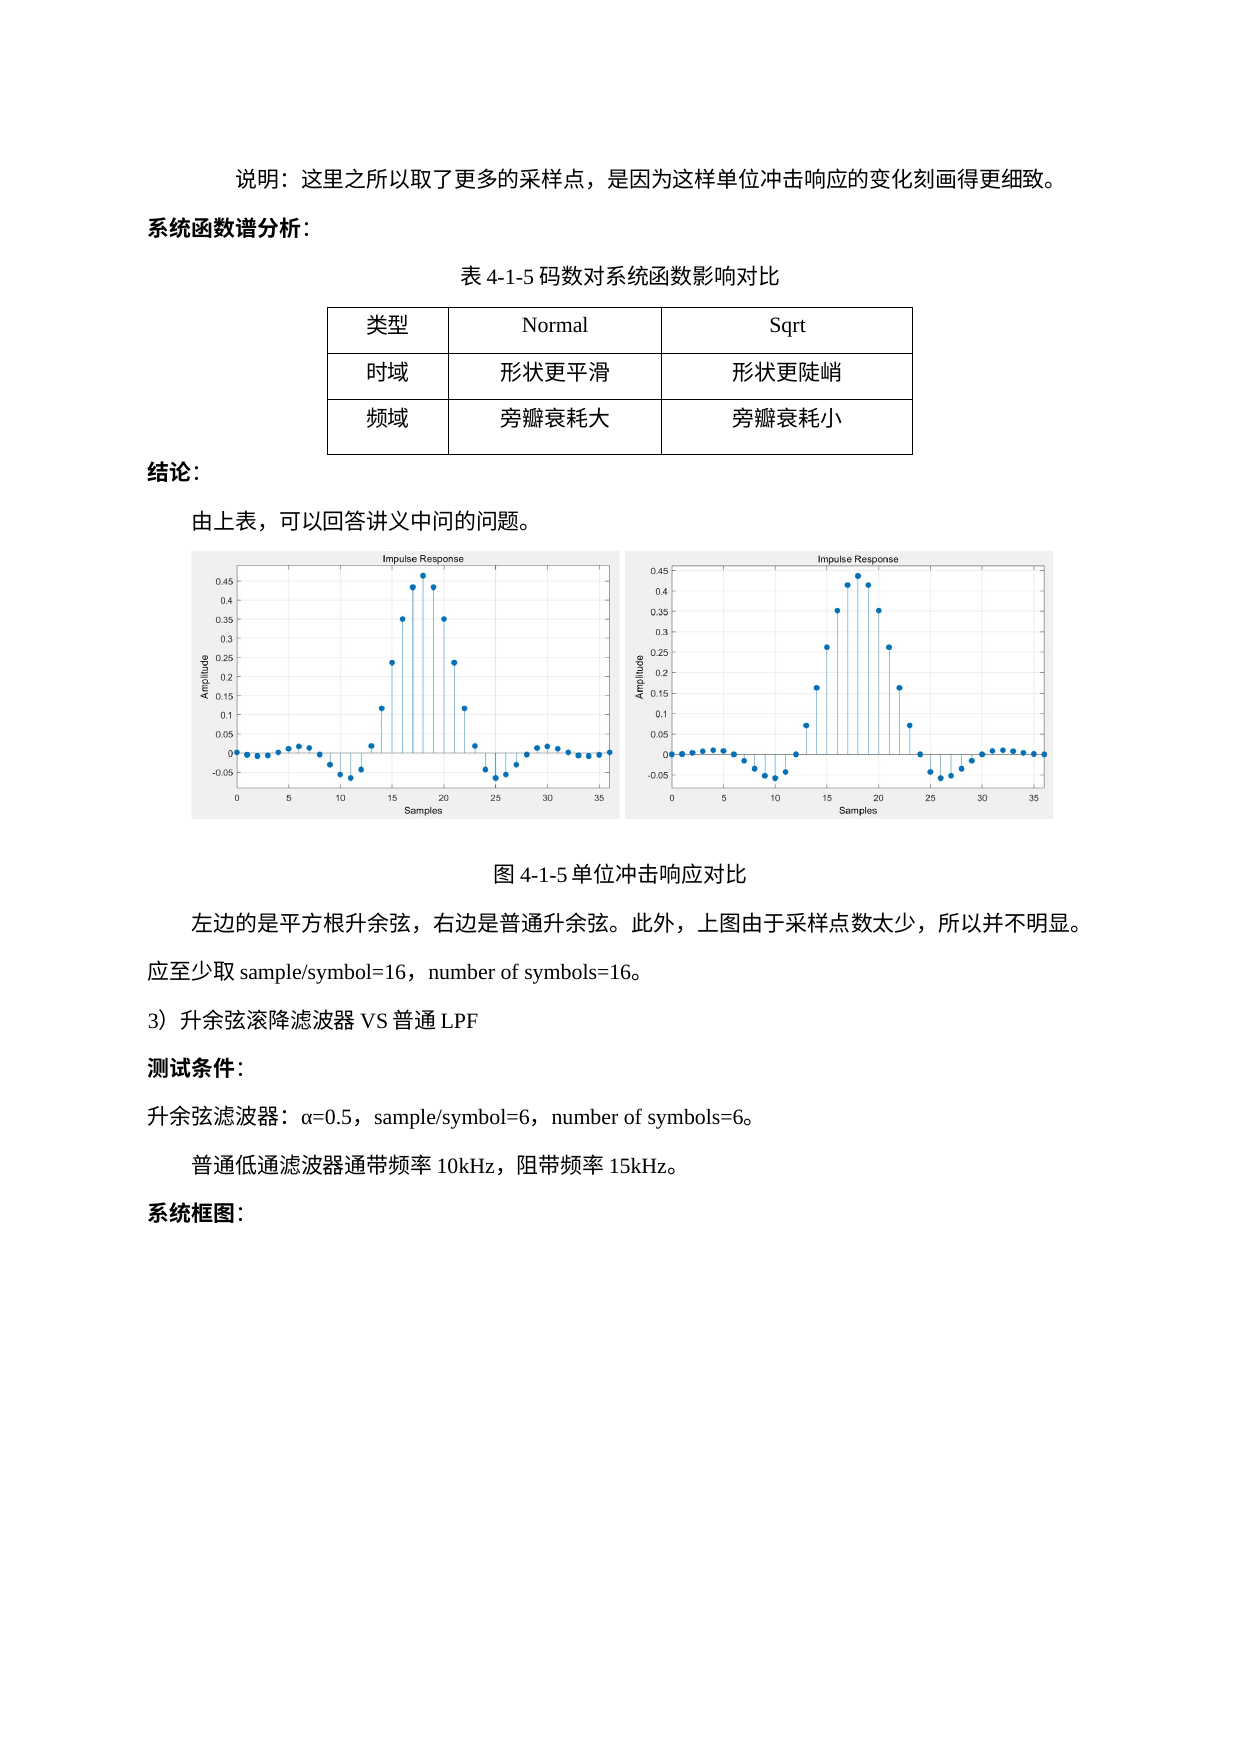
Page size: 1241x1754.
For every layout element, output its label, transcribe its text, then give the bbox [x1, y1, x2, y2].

text 表4-1-5 码数对系统函数影响对比 [148, 259, 1092, 291]
table_header 类型 [328, 308, 448, 353]
text 3）升余弦滚降滤波器VS普通LPF [148, 1002, 1092, 1035]
text 系统函数谱分析： [148, 210, 1092, 243]
table_header Normal [449, 308, 661, 353]
picture [191, 551, 620, 819]
text 系统框图： [148, 1196, 1092, 1228]
text 升余弦滤波器：α=0.5，sample/symbol=6，number of symbols=6。 [148, 1099, 1092, 1131]
picture [625, 551, 1054, 819]
text 左边的是平方根升余弦，右边是普通升余弦。此外，上图由于采样点数太少，所以并不明显。应至少取sample/symbol=16，number of symbols=16。 [148, 905, 1092, 986]
text 由上表，可以回答讲义中问的问题。 [148, 503, 1092, 536]
text 说明：这里之所以取了更多的采样点，是因为这样单位冲击响应的变化刻画得更细致。 [148, 162, 1092, 194]
table_header Sqrt [662, 308, 912, 353]
table_cell 形状更陡峭 [662, 354, 912, 399]
table_cell 时域 [328, 354, 448, 399]
table_cell 频域 [328, 400, 448, 454]
text 测试条件： [148, 1051, 1092, 1083]
table_cell 旁瓣衰耗大 [449, 400, 661, 454]
text 结论： [148, 455, 1092, 487]
text 图4-1-5单位冲击响应对比 [148, 857, 1092, 889]
table_cell 旁瓣衰耗小 [662, 400, 912, 454]
table_cell 形状更平滑 [449, 354, 661, 399]
text 普通低通滤波器通带频率10kHz，阻带频率15kHz。 [148, 1147, 1092, 1180]
